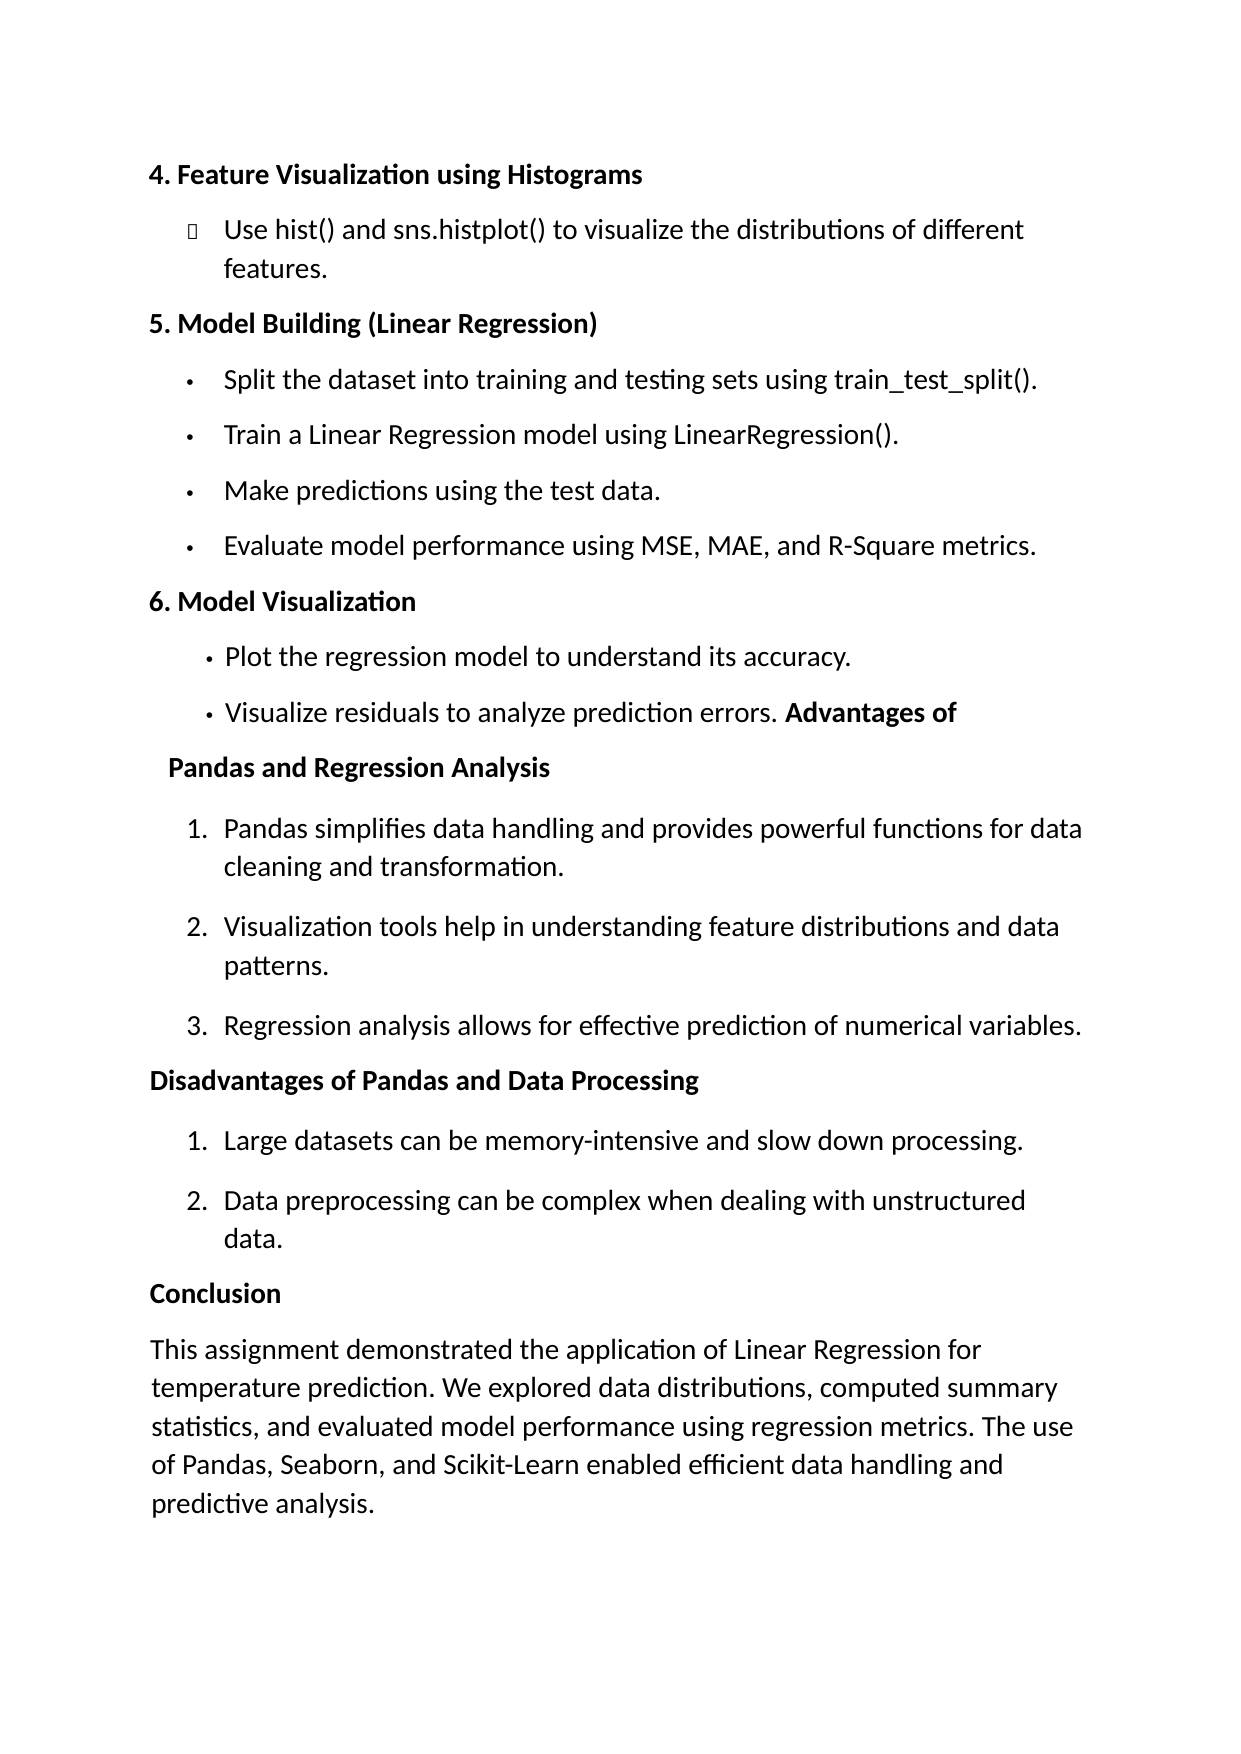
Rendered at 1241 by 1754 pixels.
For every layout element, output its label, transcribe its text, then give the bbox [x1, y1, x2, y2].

list Train a Linear Regression model using LinearRegression(). [186, 416, 1089, 452]
list Make predictions using the test data. [186, 472, 1089, 507]
list Evaluate model performance using MSE, MAE, and R-Square metrics. [186, 527, 1089, 563]
list Split the dataset into training and testing sets using train_test_split(). [186, 361, 1089, 396]
list Regression analysis allows for effective prediction of numerical variables. [186, 1007, 1089, 1042]
subtitle Feature Visualization using Histograms [148, 156, 1089, 191]
text  Use hist() and sns.histplot() to visualize the distributions of different features. [186, 211, 1089, 285]
list Visualize residuals to analyze prediction errors. Advantages of Pandas and Regression Analysis [168, 694, 1007, 785]
list Visualization tools help in understanding feature distributions and data patterns. [186, 908, 1089, 982]
subtitle Disadvantages of Pandas and Data Processing [149, 1062, 1089, 1098]
list Large datasets can be memory-intensive and slow down processing. [186, 1122, 1089, 1158]
list Pandas simplifies data handling and provides powerful functions for data cleaning and transformation. [186, 810, 1089, 884]
subtitle Model Visualization [148, 583, 1089, 618]
list Plot the regression model to understand its accuracy. [168, 638, 1007, 674]
text This assignment demonstrated the application of Linear Regression for temperature prediction. We explored data distributions, computed summary statistics, and evaluated model performance using regression metrics. The use of Pandas, Seaborn, and Scikit-Learn enabled efficient data handling and predictive analysis. [150, 1331, 1089, 1521]
list Data preprocessing can be complex when dealing with unstructured data. [186, 1182, 1089, 1256]
subtitle Model Building (Linear Regression) [148, 305, 1089, 341]
subtitle Conclusion [149, 1276, 1089, 1311]
